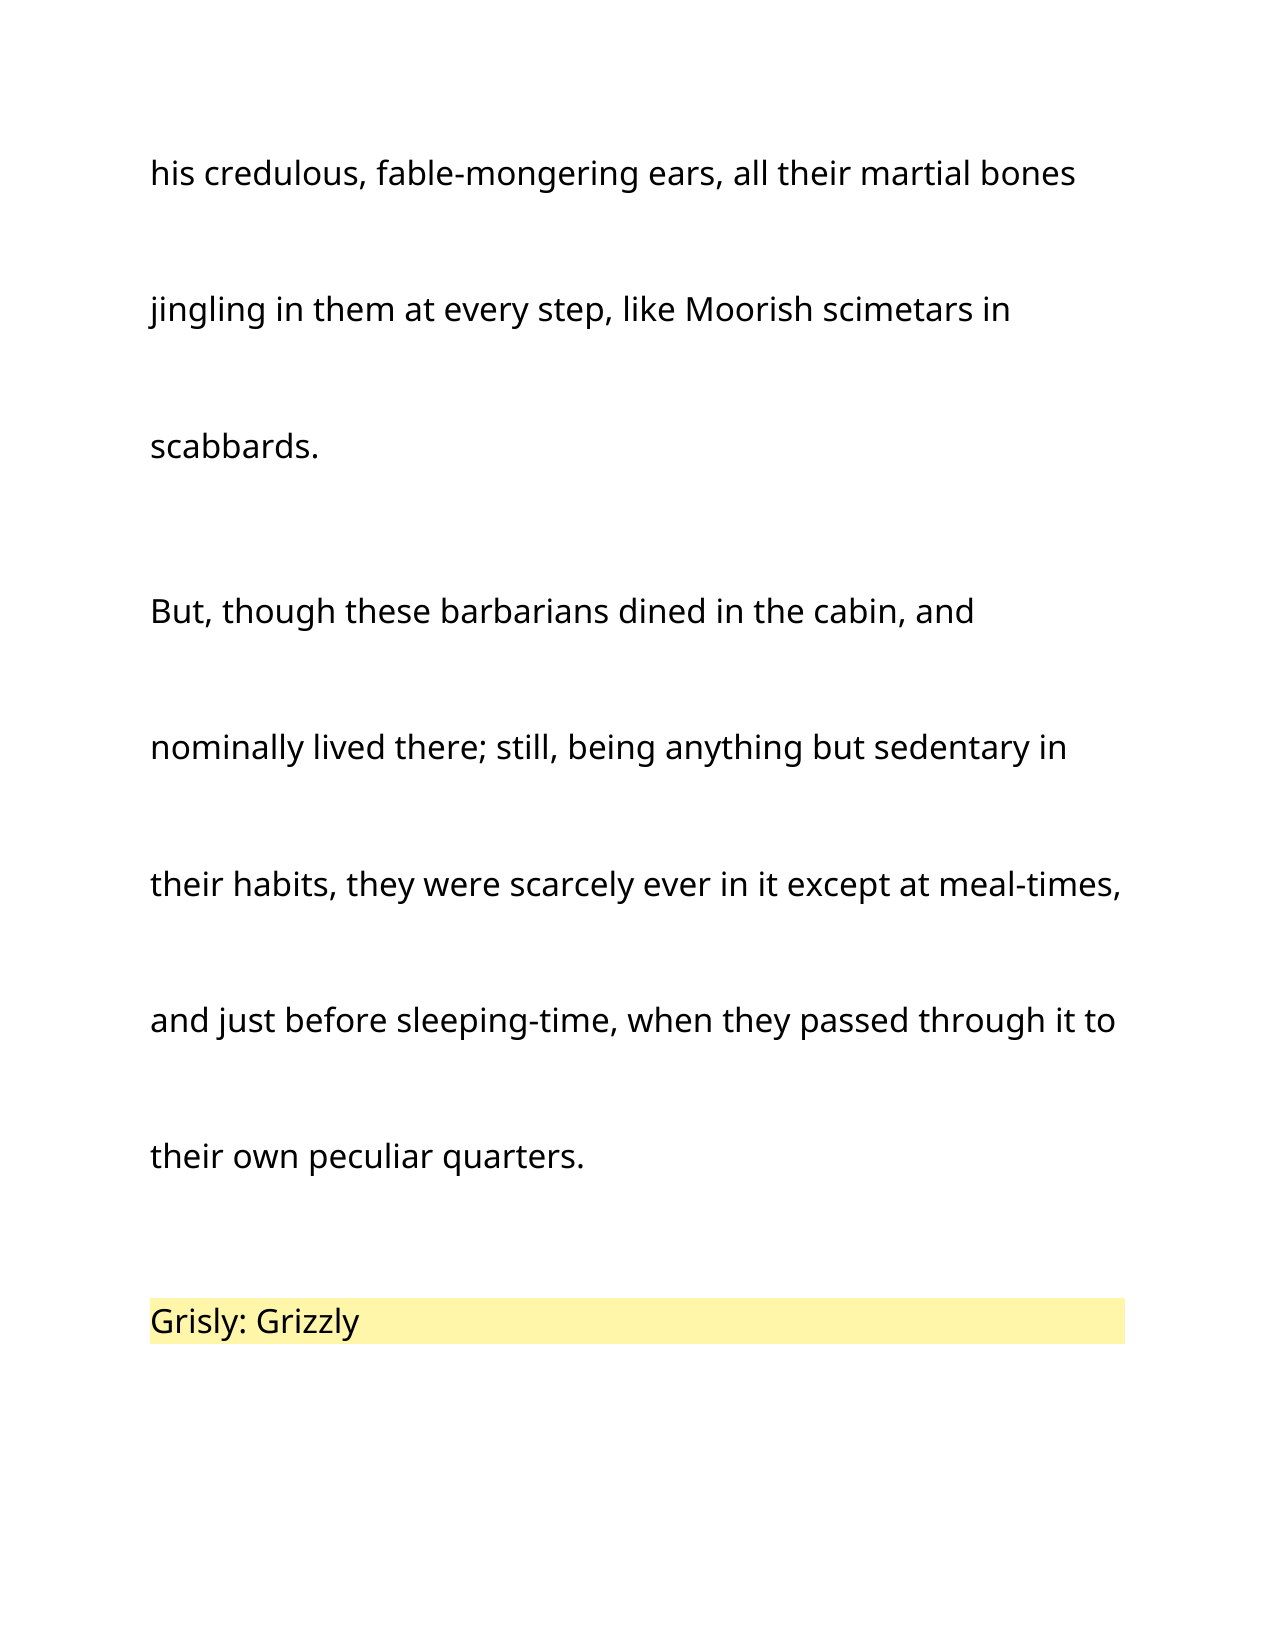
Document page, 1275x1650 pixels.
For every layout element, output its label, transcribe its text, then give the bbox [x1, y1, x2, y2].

text But, though these barbarians dined in the cabin, and nominally lived there; still, being anything but sedentary in their habits, they were scarcely ever in it except at meal-times, and just before sleeping-time, when they passed through it to their own peculiar quarters. [150, 588, 1125, 1178]
text Grisly: Grizzly [150, 1298, 1125, 1344]
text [150, 150, 1125, 468]
